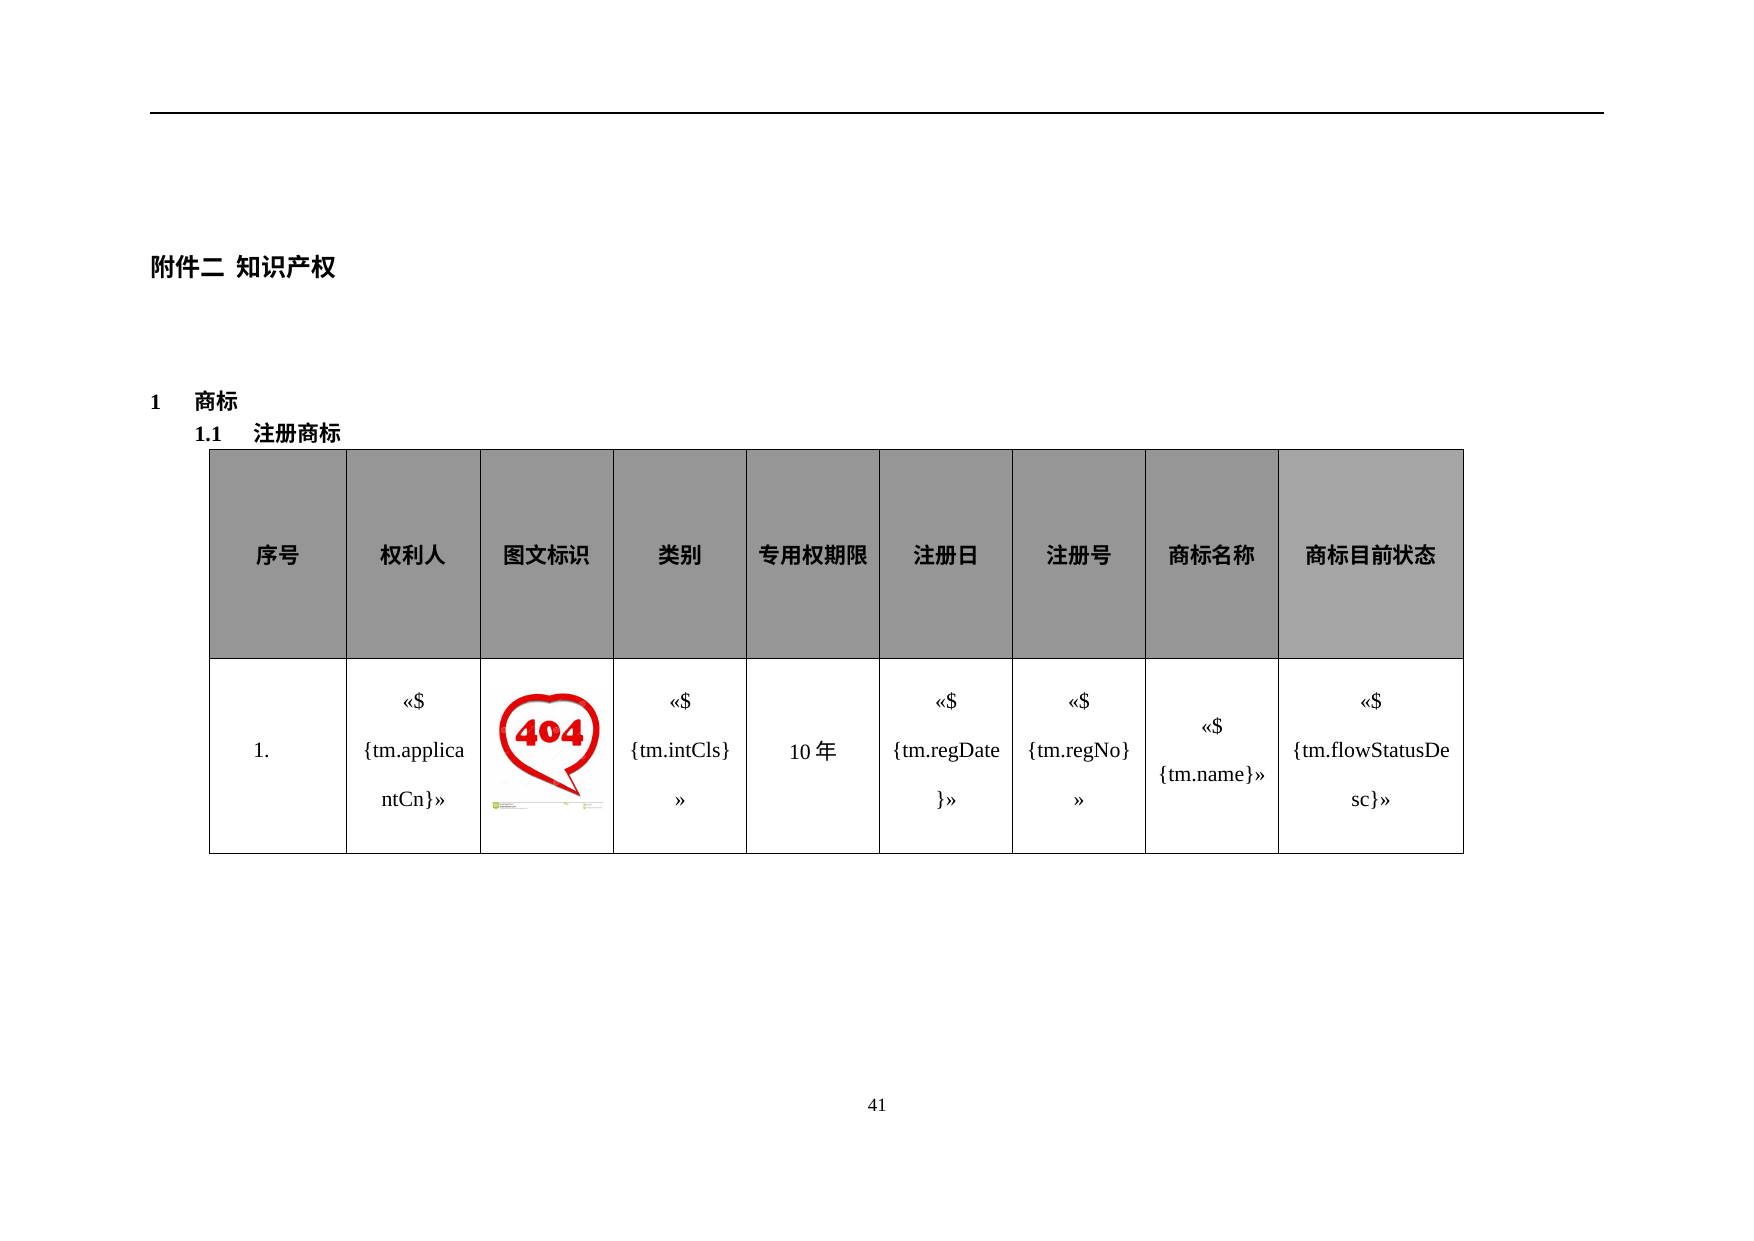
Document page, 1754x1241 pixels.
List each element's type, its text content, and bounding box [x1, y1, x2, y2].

table_cell «${tm.applicantCn}» [347, 659, 480, 853]
table_cell «${tm.flowStatusDesc}» [1279, 659, 1463, 853]
table_header 专用权期限 [747, 450, 879, 658]
list 商标 [150, 383, 1604, 416]
table_cell 10年 [747, 659, 879, 853]
table_cell «${tm.intCls}» [614, 659, 746, 853]
table_header 图文标识 [481, 450, 613, 658]
table_header 商标目前状态 [1279, 450, 1463, 658]
table_cell [210, 659, 346, 853]
table_header 注册日 [880, 450, 1012, 658]
table_header 商标名称 [1146, 450, 1278, 658]
table_cell «${tm.name}» [1146, 659, 1278, 853]
table_cell [481, 659, 613, 853]
subtitle 附件二 知识产权 [150, 233, 1604, 298]
table_header 注册号 [1013, 450, 1145, 658]
picture [491, 689, 604, 810]
table_header 序号 [210, 450, 346, 658]
table_cell «${tm.regNo}» [1013, 659, 1145, 853]
list 注册商标 [194, 416, 1604, 448]
table_cell «${tm.regDate}» [880, 659, 1012, 853]
table_header 类别 [614, 450, 746, 658]
table_header 权利人 [347, 450, 480, 658]
